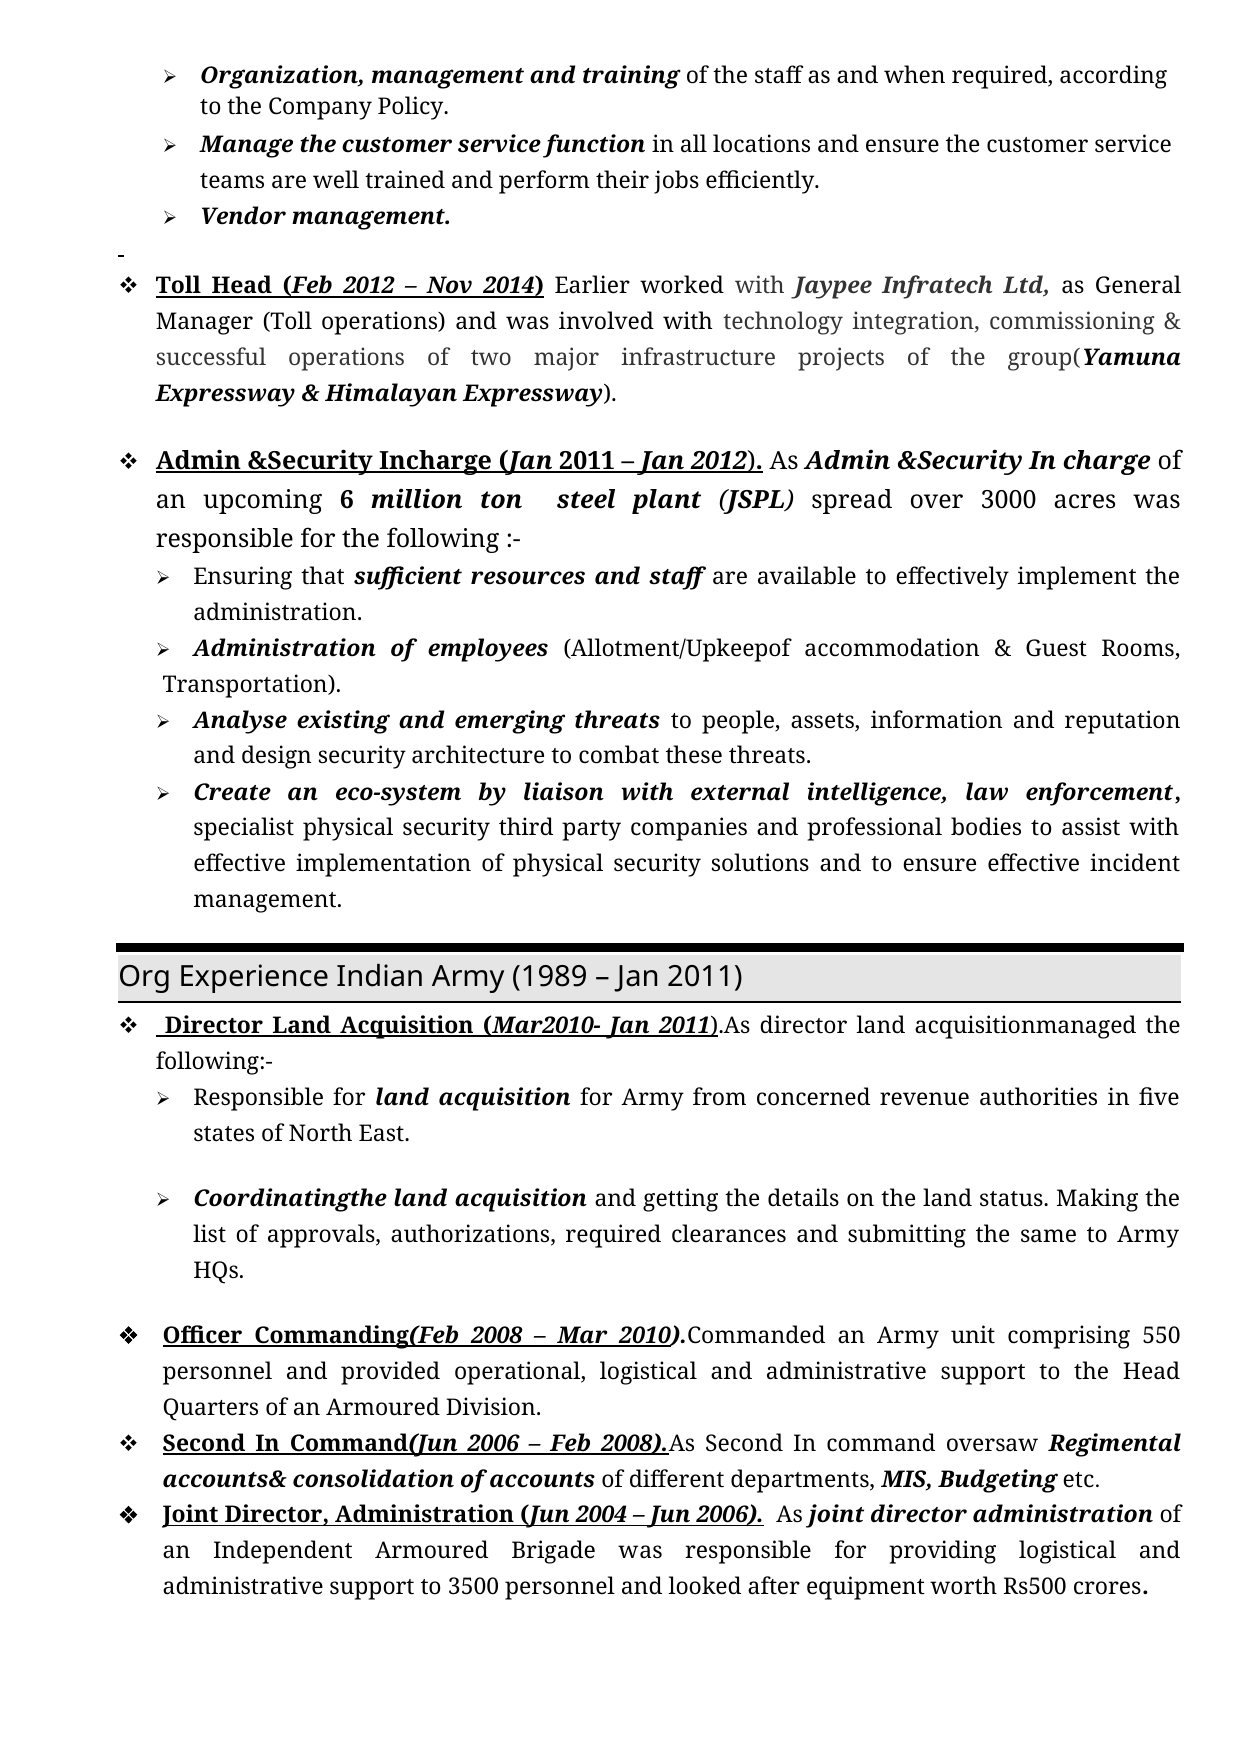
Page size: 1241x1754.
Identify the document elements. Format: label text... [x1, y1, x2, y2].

list Joint Director, Administration (Jun 2004 – Jun 2006). As joint director administration of an Independent Armoured Brigade was responsible for providing logistical and administrative support to 3500 personnel and looked after equipment worth Rs500 crores. [118, 1505, 1181, 1608]
list Ensuring that sufficient resources and staff are available to effectively implement the administration. [156, 566, 1181, 633]
list Organization, management and training of the staff as and when required, according to the Company Policy. [162, 59, 1181, 122]
list Toll Head (Feb 2012 – Nov 2014) Earlier worked with Jaypee Infratech Ltd, as General Manager (Toll operations) and was involved with technology integration, commissioning & successful operations of two major infrastructure projects of the group(Yamuna Expressway & Himalayan Expressway). [118, 269, 1181, 408]
list Director Land Acquisition (Mar2010- Jan 2011).As director land acquisitionmanaged the following:- [118, 1015, 1181, 1082]
list Administration of employees (Allotment/Upkeepof accommodation & Guest Rooms, Transportation). [156, 638, 1181, 705]
list Admin &Security Incharge (Jan 2011 – Jan 2012). As Admin &Security In charge of an upcoming 6 million ton steel plant (JSPL) spread over 3000 acres was responsible for the following :- [118, 442, 1181, 555]
list Responsible for land acquisition for Army from concerned revenue authorities in five states of North East. [156, 1087, 1181, 1154]
list Second In Command(Jun 2006 – Feb 2008).As Second In command oversaw Regimental accounts& consolidation of accounts of different departments, MIS, Budgeting etc. [118, 1433, 1181, 1500]
list Officer Commanding(Feb 2008 – Mar 2010).Commanded an Army unit comprising 550 personnel and provided operational, logistical and administrative support to the Head Quarters of an Armoured Division. [118, 1325, 1181, 1428]
list Coordinatingthe land acquisition and getting the details on the land status. Making the list of approvals, authorizations, required clearances and submitting the same to Army HQs. [156, 1188, 1181, 1291]
list Create an eco-system by liaison with external intelligence, law enforcement, specialist physical security third party companies and professional bodies to assist with effective implementation of physical security solutions and to ensure effective incident management. [156, 782, 1181, 921]
list Vendor management. [162, 200, 1181, 231]
text Org Experience Indian Army (1989 – Jan 2011) [118, 961, 1181, 1007]
list Analyse existing and emerging threats to people, assets, information and reputation and design security architecture to combat these threats. [156, 710, 1181, 777]
list Manage the customer service function in all locations and ensure the customer service teams are well trained and perform their jobs efficiently. [162, 128, 1181, 195]
